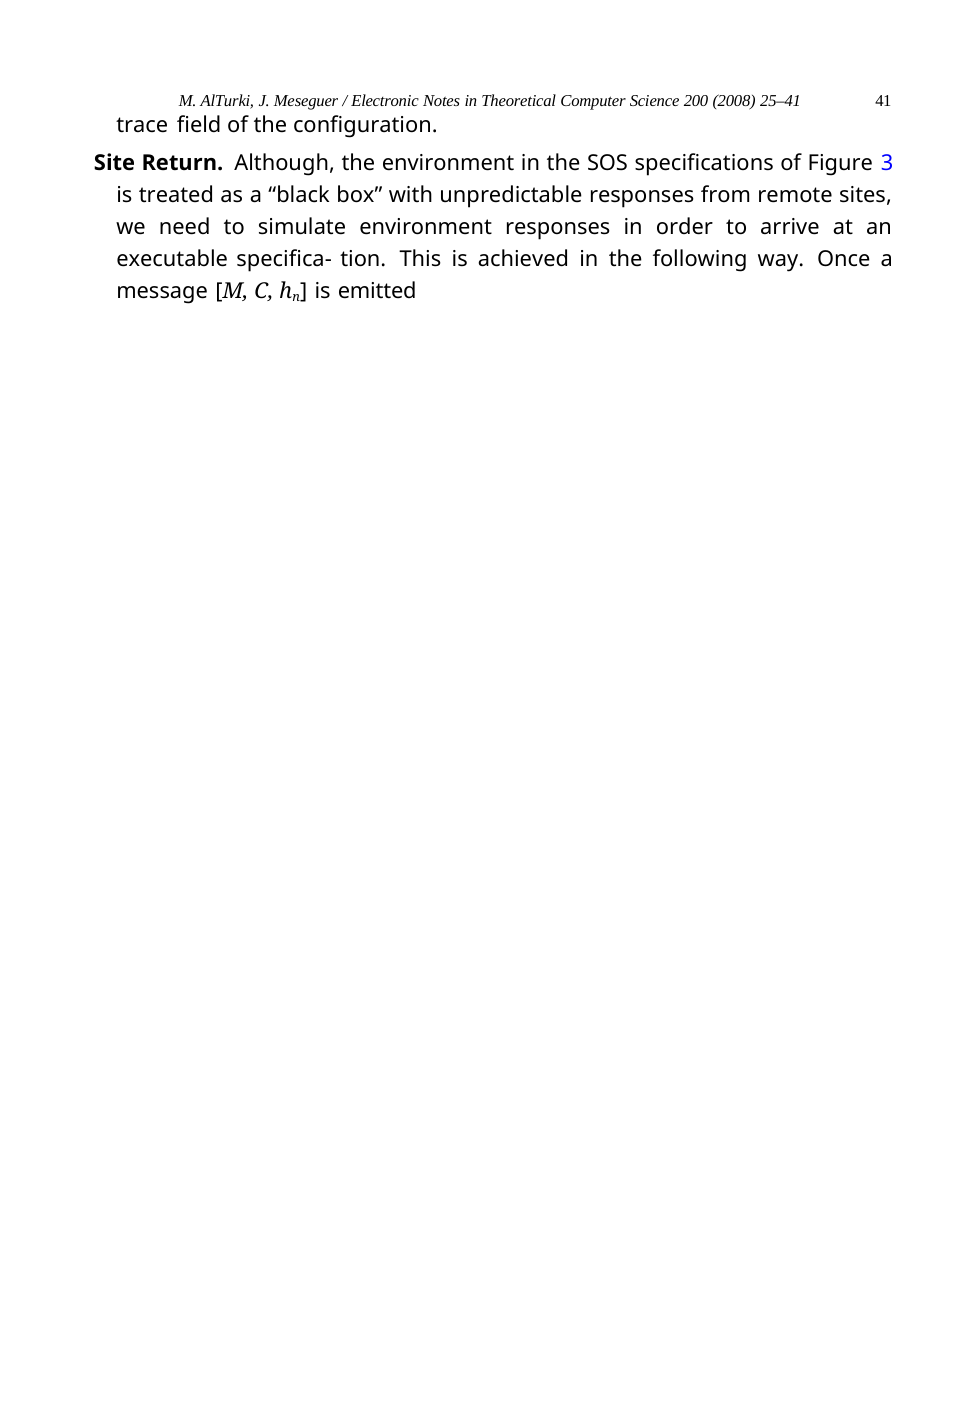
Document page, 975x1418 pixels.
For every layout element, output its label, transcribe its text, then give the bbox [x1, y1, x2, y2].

text Site Return. Although, the environment in the SOS specifications of Figure 3 is treated as a “black box” with unpredictable responses from remote sites, we need to simulate environment responses in order to arrive at an executable specifica- tion. This is achieved in the following way. Once a message [M, C, hn] is emitted [94, 147, 893, 305]
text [116, 110, 893, 138]
